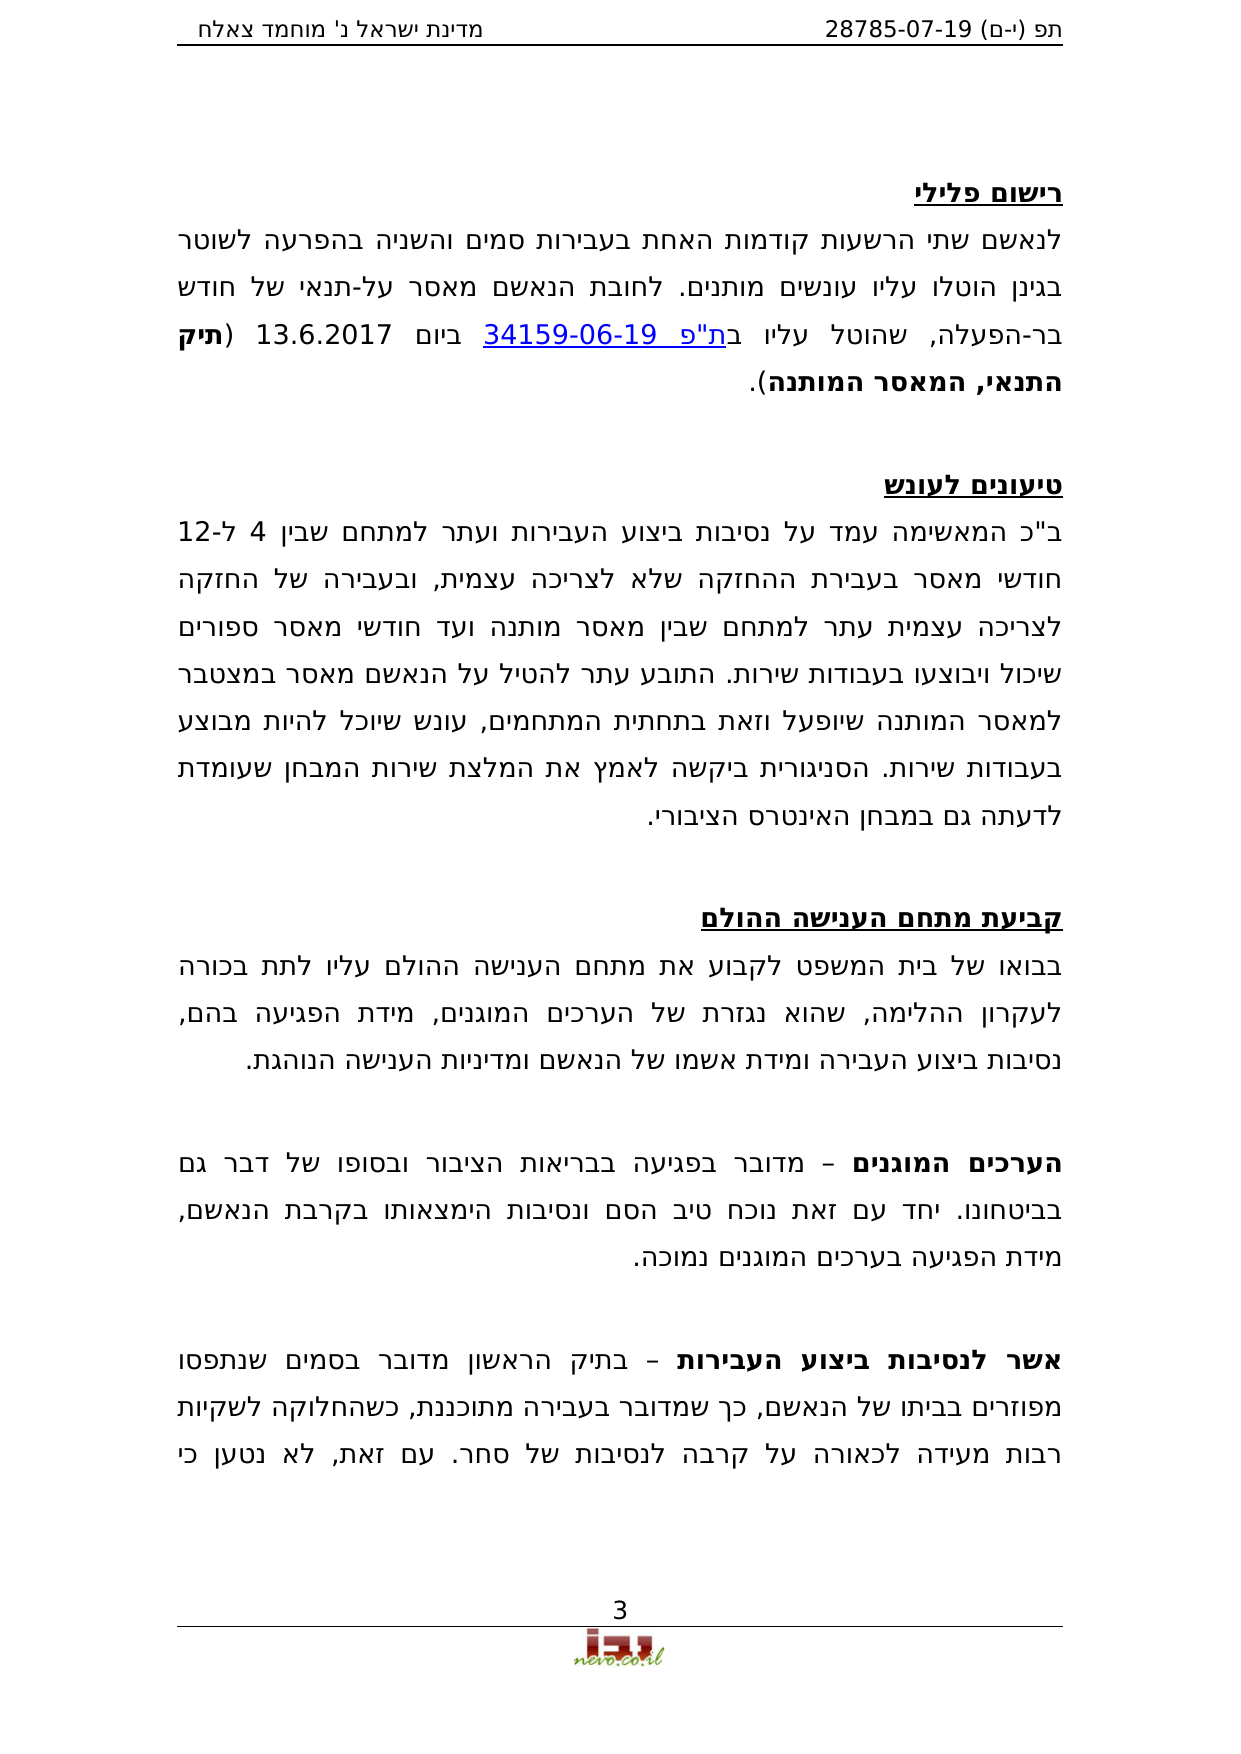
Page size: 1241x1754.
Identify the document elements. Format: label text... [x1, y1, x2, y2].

text ב"כ המאשימה עמד על נסיבות ביצוע העבירות ועתר למתחם שבין 4 ל-12 חודשי מאסר בעבירת ההחזקה שלא לצריכה עצמית, ובעבירה של החזקה לצריכה עצמית עתר למתחם שבין מאסר מותנה ועד חודשי מאסר ספורים שיכול ויבוצעו בעבודות שירות. התובע עתר להטיל על הנאשם מאסר במצטבר למאסר המותנה שיופעל וזאת בתחתית המתחמים, עונש שיוכל להיות מבוצע בעבודות שירות. הסניגורית ביקשה לאמץ את המלצת שירות המבחן שעומדת לדעתה גם במבחן האינטרס הציבורי. [177, 516, 1063, 832]
picture [574, 1628, 666, 1667]
text רישום פלילי [177, 177, 1063, 209]
text לנאשם שתי הרשעות קודמות האחת בעבירות סמים והשניה בהפרעה לשוטר בגינן הוטלו עליו עונשים מותנים. לחובת הנאשם מאסר על-תנאי של חודש בר-הפעלה, שהוטל עליו בת"פ 34159-06-19 ביום 13.6.2017 (תיק התנאי, המאסר המותנה). [177, 224, 1063, 398]
text קביעת מתחם הענישה ההולם [177, 903, 1063, 934]
text הערכים המוגנים – מדובר בפגיעה בבריאות הציבור ובסופו של דבר גם בביטחונו. יחד עם זאת נוכח טיב הסם ונסיבות הימצאותו בקרבת הנאשם, מידת הפגיעה בערכים המוגנים נמוכה. [177, 1147, 1063, 1273]
text בבואו של בית המשפט לקבוע את מתחם הענישה ההולם עליו לתת בכורה לעקרון ההלימה, שהוא נגזרת של הערכים המוגנים, מידת הפגיעה בהם, נסיבות ביצוע העבירה ומידת אשמו של הנאשם ומדיניות הענישה הנוהגת. [177, 950, 1063, 1076]
text טיעונים לעונש [177, 469, 1063, 501]
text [177, 1344, 1063, 1470]
